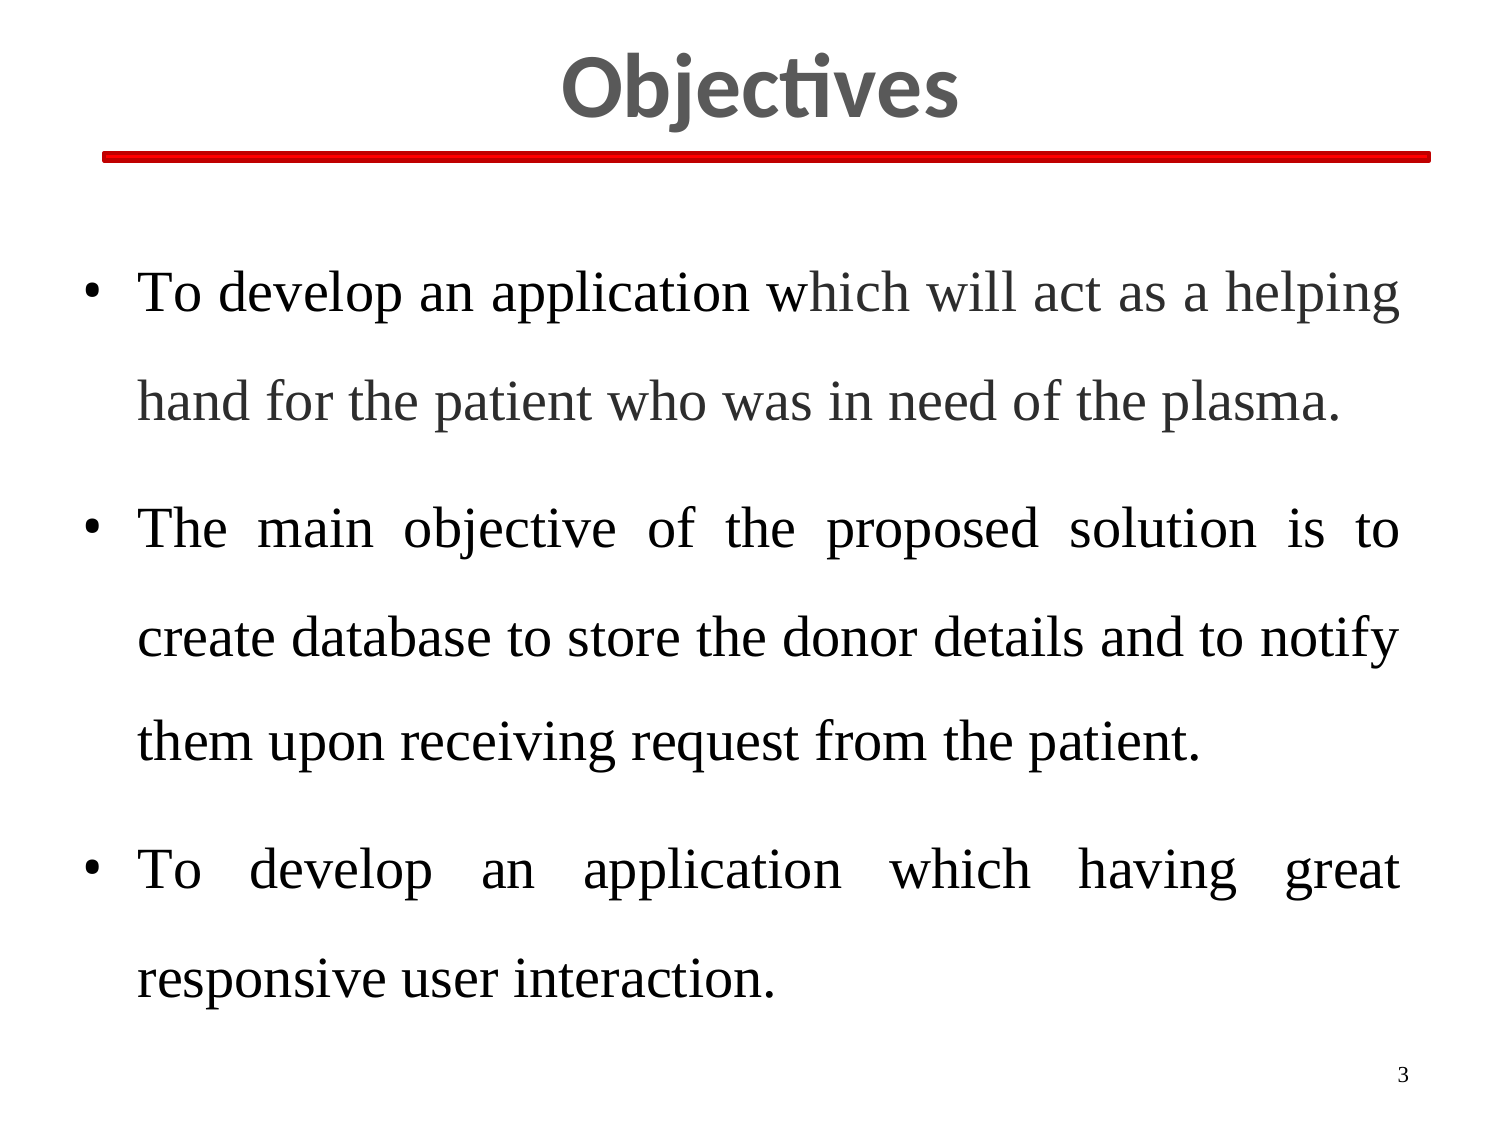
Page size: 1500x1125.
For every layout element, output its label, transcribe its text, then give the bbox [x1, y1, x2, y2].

list To develop an application which having great responsive user interaction. [81, 826, 1401, 1010]
list The main objective of the proposed solution is to create database to store the donor details and to notify them upon receiving request from the patient. [81, 485, 1401, 773]
list To develop an application which will act as a helping hand for the patient who was in need of the plasma. [81, 248, 1401, 433]
